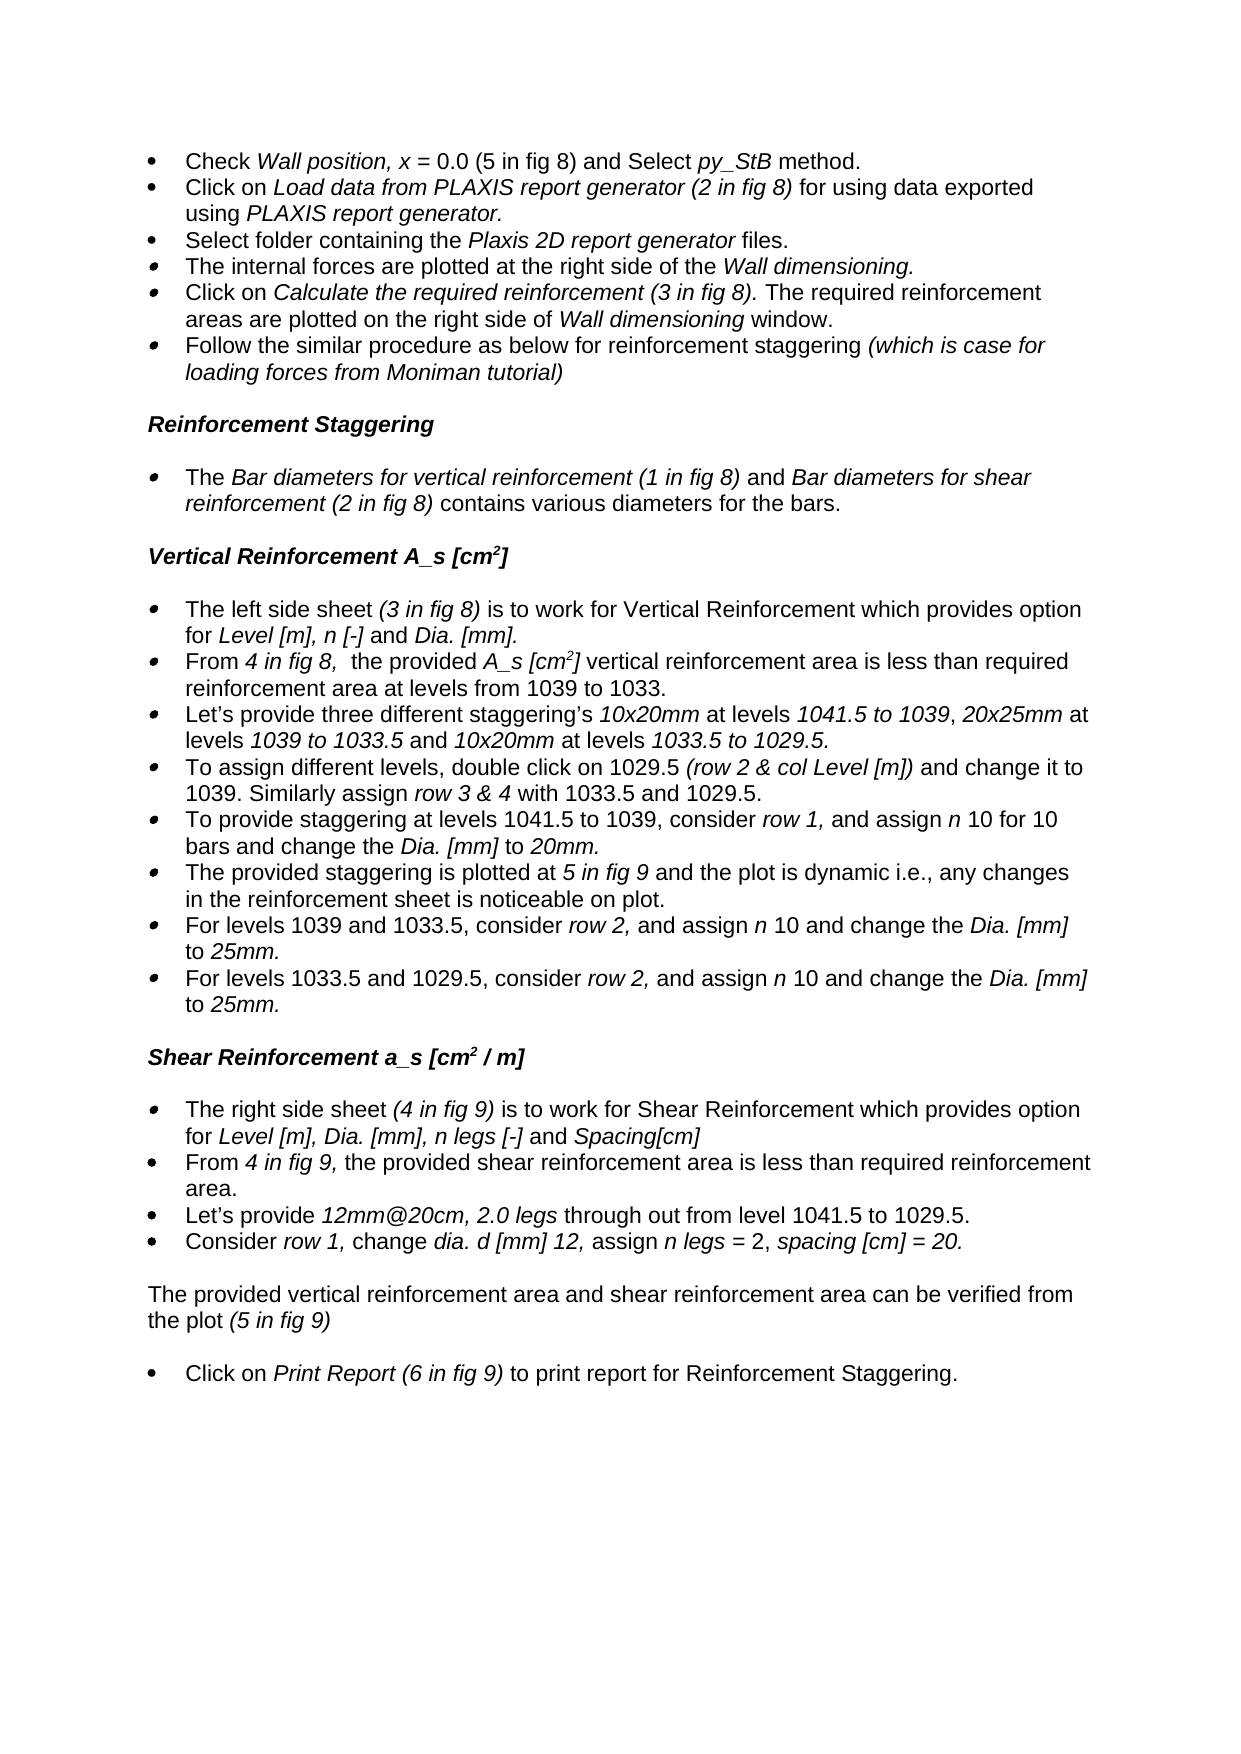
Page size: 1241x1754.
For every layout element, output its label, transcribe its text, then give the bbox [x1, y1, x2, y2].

list The Bar diameters for vertical reinforcement (1 in fig 8) and Bar diameters for shear reinforcement (2 in fig 8) contains various diameters for the bars. [148, 464, 1093, 517]
list Follow the similar procedure as below for reinforcement staggering (which is case for loading forces from Moniman tutorial) [148, 332, 1093, 385]
list The provided staggering is plotted at 5 in fig 9 and the plot is dynamic i.e., any changes in the reinforcement sheet is noticeable on plot. [148, 859, 1093, 912]
list Click on Calculate the required reinforcement (3 in fig 8). The required reinforcement areas are plotted on the right side of Wall dimensioning window. [148, 279, 1093, 332]
list From 4 in fig 8, the provided A_s [cm2] vertical reinforcement area is less than required reinforcement area at levels from 1039 to 1033. [148, 648, 1093, 701]
list The internal forces are plotted at the right side of the Wall dimensioning. [148, 253, 1093, 279]
list Check Wall position, x = 0.0 (5 in fig 8) and Select py_StB method. [148, 148, 1093, 174]
list The left side sheet (3 in fig 8) is to work for Vertical Reinforcement which provides option for Level [m], n [-] and Dia. [mm]. [148, 596, 1093, 648]
list Select folder containing the Plaxis 2D report generator files. [148, 227, 1093, 253]
list For levels 1033.5 and 1029.5, consider row 2, and assign n 10 and change the Dia. [mm] to 25mm. [148, 964, 1093, 1017]
text The provided vertical reinforcement area and shear reinforcement area can be verified from the plot (5 in fig 9) [148, 1281, 1093, 1333]
list Click on Load data from PLAXIS report generator (2 in fig 8) for using data exported using PLAXIS report generator. [148, 174, 1093, 227]
list Consider row 1, change dia. d [mm] 12, assign n legs = 2, spacing [cm] = 20. [148, 1228, 1093, 1254]
list To provide staggering at levels 1041.5 to 1039, consider row 1, and assign n 10 for 10 bars and change the Dia. [mm] to 20mm. [148, 806, 1093, 859]
text Reinforcement Staggering [148, 411, 1093, 437]
text Vertical Reinforcement A_s [cm2] [148, 543, 1093, 569]
list Let’s provide 12mm@20cm, 2.0 legs through out from level 1041.5 to 1029.5. [148, 1202, 1093, 1228]
list From 4 in fig 9, the provided shear reinforcement area is less than required reinforcement area. [148, 1149, 1093, 1202]
list Let’s provide three different staggering’s 10x20mm at levels 1041.5 to 1039, 20x25mm at levels 1039 to 1033.5 and 10x20mm at levels 1033.5 to 1029.5. [148, 701, 1093, 754]
list For levels 1039 and 1033.5, consider row 2, and assign n 10 and change the Dia. [mm] to 25mm. [148, 912, 1093, 964]
list The right side sheet (4 in fig 9) is to work for Shear Reinforcement which provides option for Level [m], Dia. [mm], n legs [-] and Spacing[cm] [148, 1096, 1093, 1149]
list Click on Print Report (6 in fig 9) to print report for Reinforcement Staggering. [148, 1360, 1093, 1386]
text Shear Reinforcement a_s [cm2 / m] [148, 1044, 1093, 1070]
list To assign different levels, double click on 1029.5 (row 2 & col Level [m]) and change it to 1039. Similarly assign row 3 & 4 with 1033.5 and 1029.5. [148, 754, 1093, 806]
